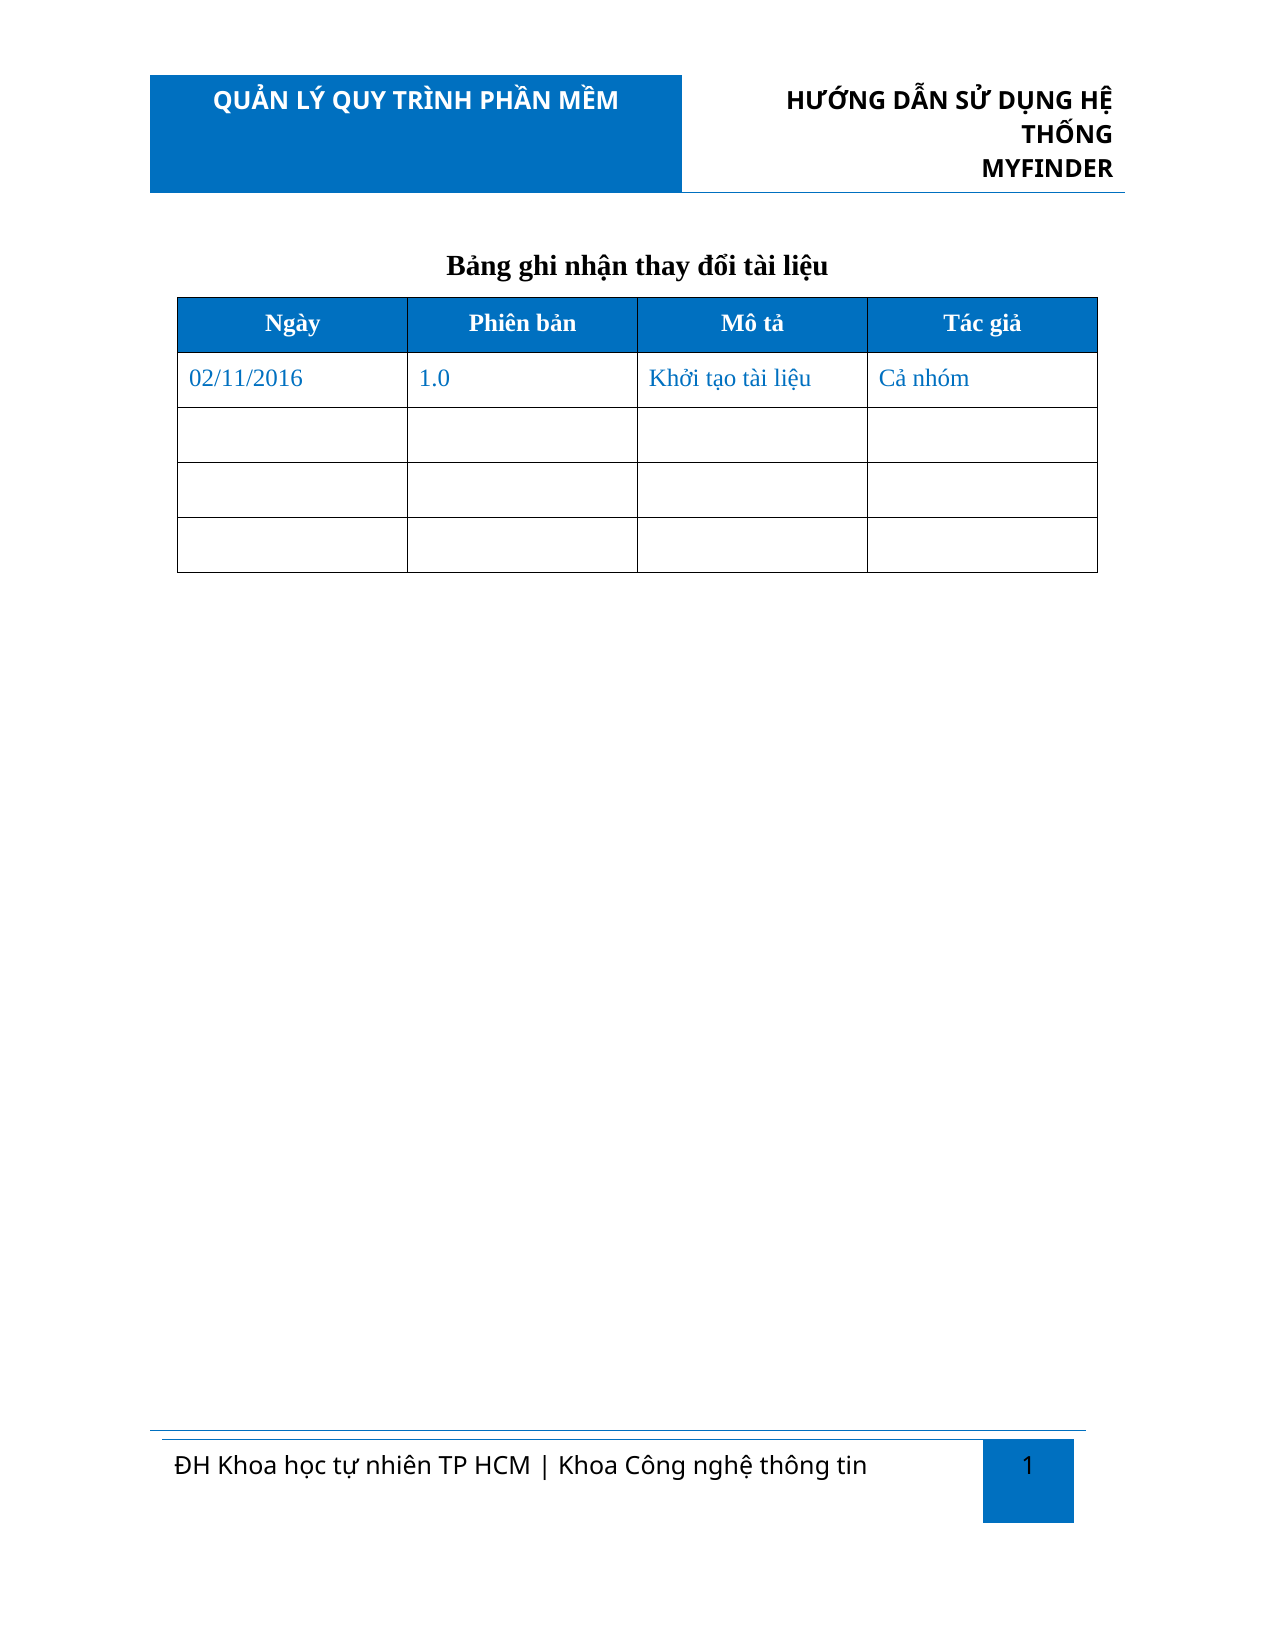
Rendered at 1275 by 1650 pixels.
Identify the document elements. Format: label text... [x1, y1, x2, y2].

table_cell [868, 463, 1097, 517]
table_header Phiên bản [408, 298, 637, 352]
table_cell [178, 408, 407, 462]
table_cell [408, 518, 637, 572]
table_header Ngày [178, 298, 407, 352]
table_cell [638, 463, 867, 517]
table_cell 1.0 [408, 353, 637, 407]
table_cell [638, 408, 867, 462]
table_cell 02/11/2016 [178, 353, 407, 407]
table_cell Khởi tạo tài liệu [638, 353, 867, 407]
table_header Tác giả [868, 298, 1097, 352]
table_cell [178, 518, 407, 572]
table_cell [868, 408, 1097, 462]
table_cell [178, 463, 407, 517]
text Bảng ghi nhận thay đổi tài liệu [150, 248, 1125, 282]
table_cell [868, 518, 1097, 572]
table_header Mô tả [638, 298, 867, 352]
table_cell [408, 408, 637, 462]
table_cell [638, 518, 867, 572]
table_cell [408, 463, 637, 517]
table_cell Cả nhóm [868, 353, 1097, 407]
